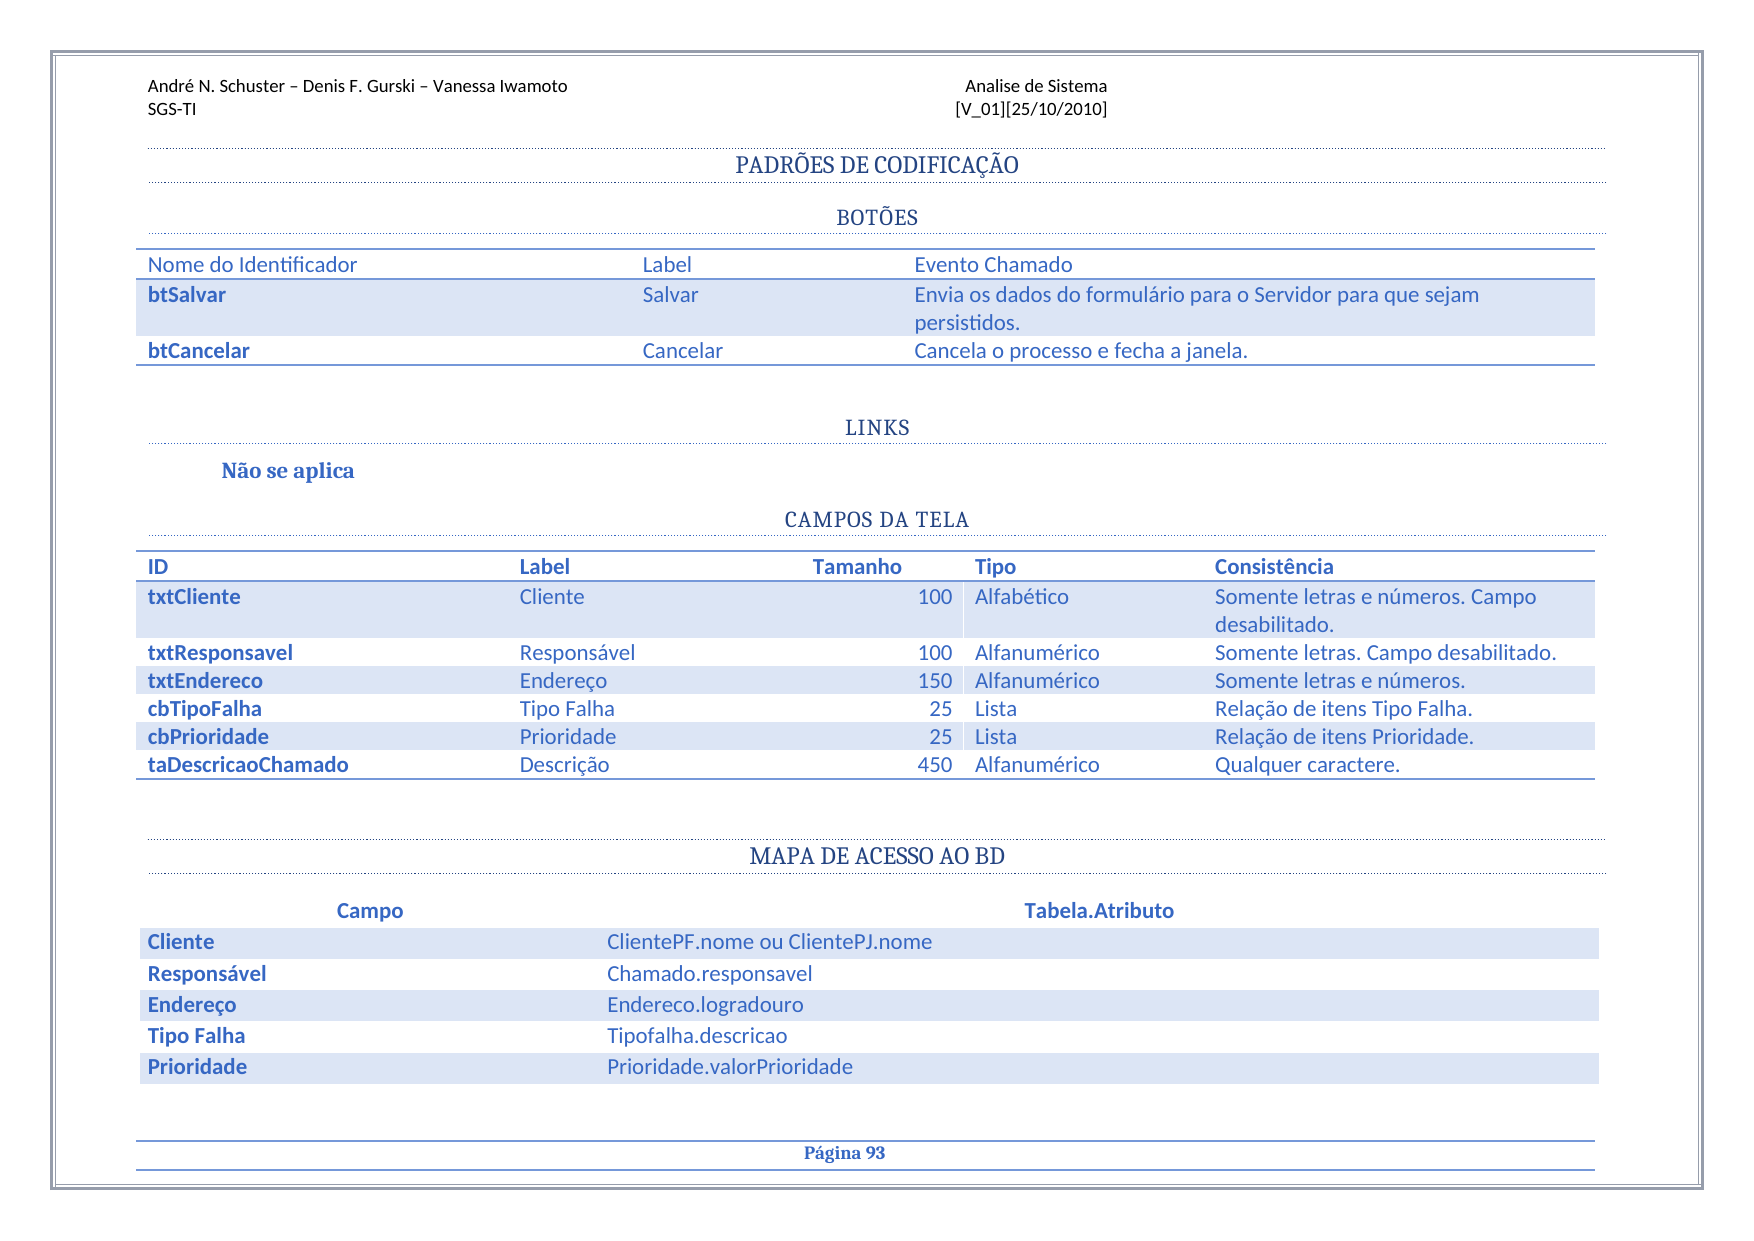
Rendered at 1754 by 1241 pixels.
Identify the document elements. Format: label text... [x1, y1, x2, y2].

table_cell Alfabético [964, 582, 1204, 638]
table_header Campo [140, 896, 600, 927]
table_cell Cliente [140, 928, 600, 959]
subtitle Botões [148, 205, 1606, 234]
table_cell ClientePF.nome ou ClientePJ.nome [600, 928, 1599, 959]
table_cell Salvar [631, 280, 903, 336]
table_cell Tipofalha.descricao [600, 1021, 1599, 1052]
table_cell Lista [964, 694, 1204, 722]
subtitle Padrões de codificação [148, 148, 1606, 183]
subtitle Links [148, 415, 1606, 444]
text Não se aplica [148, 458, 1606, 484]
table_cell txtResponsavel [136, 638, 508, 666]
table_cell 25 [801, 694, 963, 722]
table_cell 100 [801, 582, 963, 638]
table_cell btSalvar [136, 280, 631, 336]
subtitle Campos da tela [148, 507, 1606, 536]
table_cell Chamado.responsavel [600, 959, 1599, 990]
table_cell Qualquer caractere. [1204, 750, 1595, 778]
table_header Label [508, 552, 801, 580]
table_cell cbPrioridade [136, 722, 508, 750]
table_cell Endereço [508, 666, 801, 694]
table_cell Prioridade.valorPrioridade [600, 1053, 1599, 1084]
table_header Tabela.Atributo [600, 896, 1599, 927]
table_cell Alfanumérico [964, 666, 1204, 694]
table_cell txtEndereco [136, 666, 508, 694]
table_cell Somente letras e números. [1204, 666, 1595, 694]
table_cell Responsável [140, 959, 600, 990]
table_cell Prioridade [140, 1053, 600, 1084]
table_cell Endereço [140, 990, 600, 1021]
table_header Tipo [964, 552, 1204, 580]
table_cell Relação de itens Prioridade. [1204, 722, 1595, 750]
table_cell Endereco.logradouro [600, 990, 1599, 1021]
table_cell Envia os dados do formulário para o Servidor para que sejam persistidos. [903, 280, 1595, 336]
table_cell Cliente [508, 582, 801, 638]
table_header Label [631, 250, 903, 278]
table_header Nome do Identificador [136, 250, 631, 278]
table_cell 100 [801, 638, 963, 666]
table_cell Tipo Falha [508, 694, 801, 722]
table_cell Somente letras e números. Campo desabilitado. [1204, 582, 1595, 638]
table_cell Lista [964, 722, 1204, 750]
subtitle Mapa de Acesso ao BD [148, 839, 1606, 874]
table_cell Alfanumérico [964, 750, 1204, 778]
table_cell btCancelar [136, 336, 631, 364]
table_header ID [136, 552, 508, 580]
table_cell 450 [801, 750, 963, 778]
table_cell Relação de itens Tipo Falha. [1204, 694, 1595, 722]
table_cell Descrição [508, 750, 801, 778]
table_header Evento Chamado [903, 250, 1595, 278]
table_cell cbTipoFalha [136, 694, 508, 722]
table_cell 150 [801, 666, 963, 694]
table_cell taDescricaoChamado [136, 750, 508, 778]
table_header Tamanho [801, 552, 963, 580]
table_cell Cancelar [631, 336, 903, 364]
table_header Consistência [1204, 552, 1595, 580]
table_cell Somente letras. Campo desabilitado. [1204, 638, 1595, 666]
table_cell Cancela o processo e fecha a janela. [903, 336, 1595, 364]
table_cell Tipo Falha [140, 1021, 600, 1052]
table_cell Responsável [508, 638, 801, 666]
table_cell Alfanumérico [964, 638, 1204, 666]
table_cell Prioridade [508, 722, 801, 750]
table_cell txtCliente [136, 582, 508, 638]
table_cell 25 [801, 722, 963, 750]
